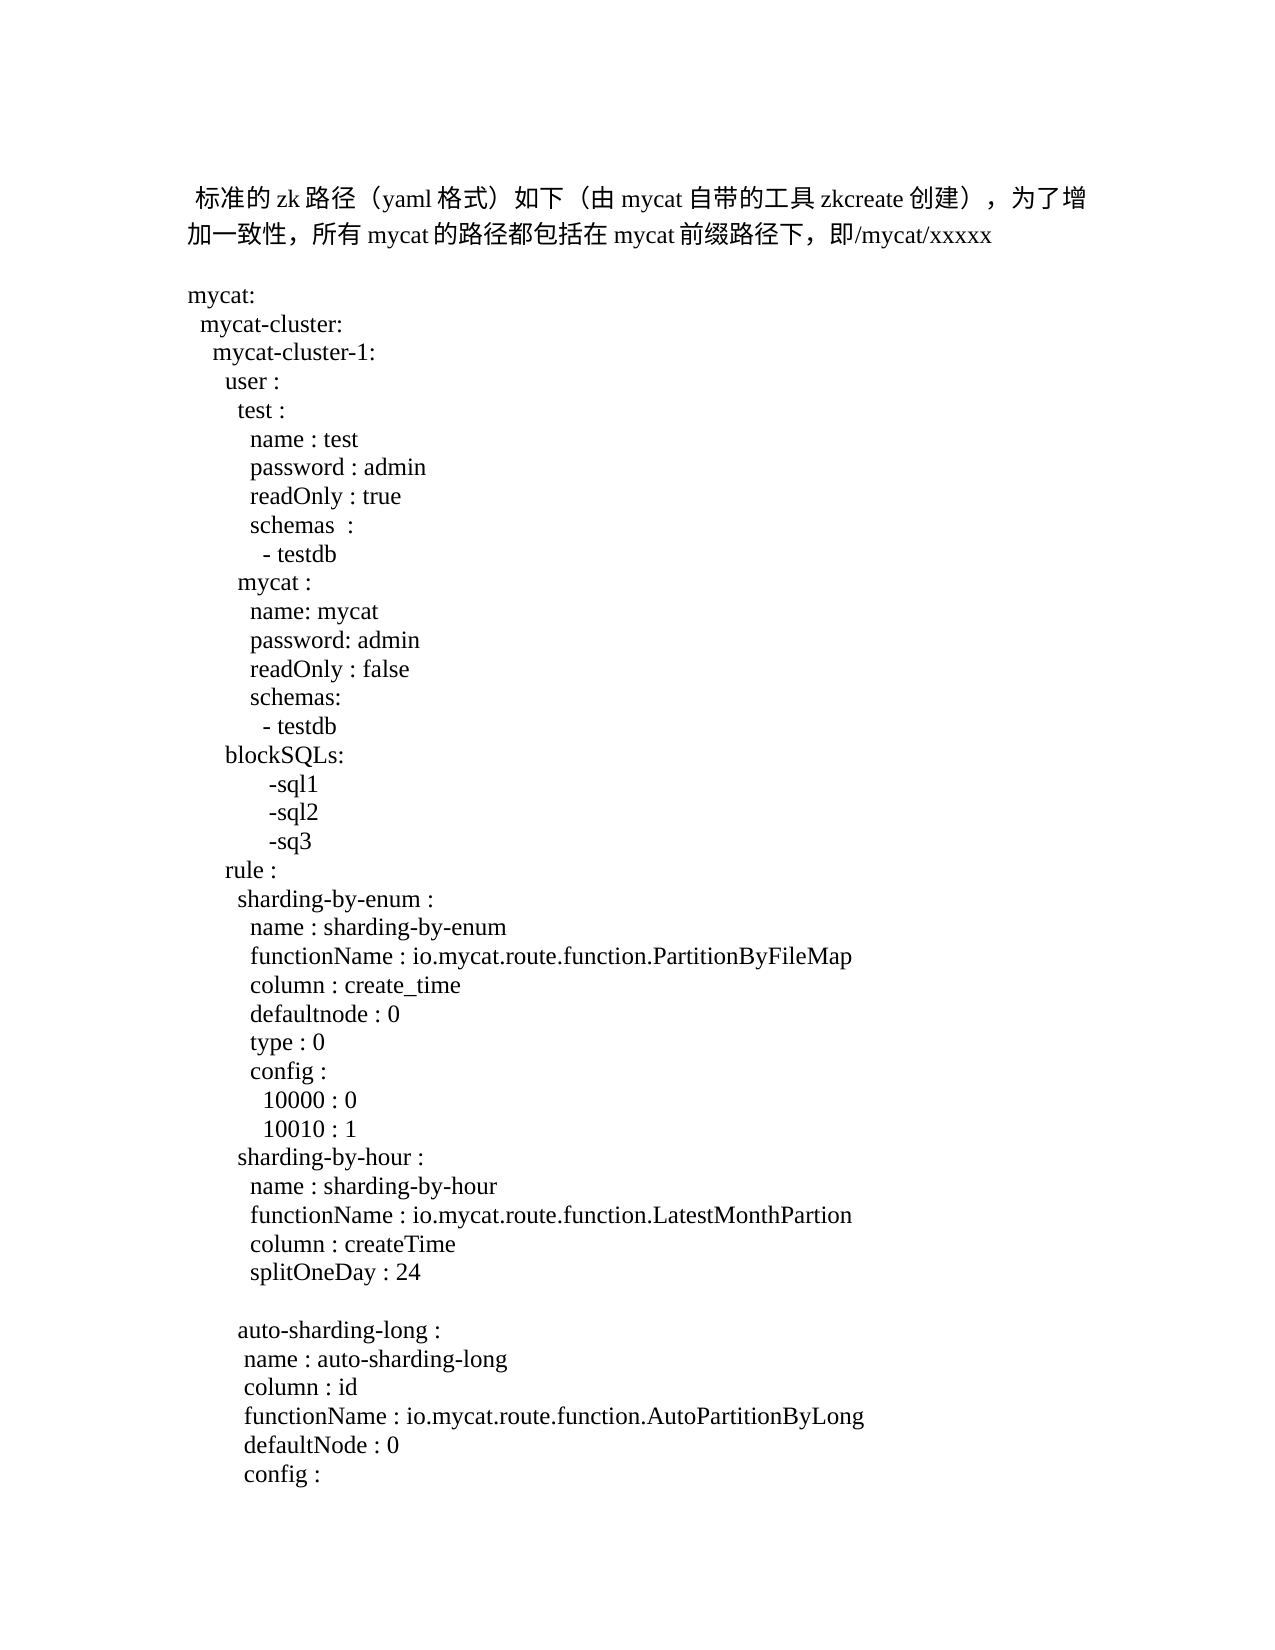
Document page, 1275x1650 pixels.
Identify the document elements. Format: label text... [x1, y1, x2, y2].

text readOnly : false [187, 654, 1087, 682]
text auto-sharding-long : [187, 1315, 1087, 1344]
text name : sharding-by-enum [187, 912, 1087, 941]
text column : createTime [187, 1229, 1087, 1257]
text user : [187, 366, 1087, 395]
text mycat-cluster-1: [187, 337, 1087, 366]
text name : sharding-by-hour [187, 1171, 1087, 1200]
text functionName : io.mycat.route.function.AutoPartitionByLong [187, 1401, 1087, 1430]
text column : create_time [187, 970, 1087, 999]
text defaultnode : 0 [187, 999, 1087, 1027]
text functionName : io.mycat.route.function.PartitionByFileMap [187, 941, 1087, 970]
text mycat-cluster: [187, 309, 1087, 337]
text password : admin [187, 452, 1087, 481]
text schemas: [187, 682, 1087, 711]
text - testdb [187, 539, 1087, 567]
text 标准的zk路径（yaml格式）如下（由mycat自带的工具zkcreate创建），为了增加一致性，所有mycat的路径都包括在mycat前缀路径下，即/mycat/xxxxx [187, 179, 1087, 251]
text blockSQLs: [187, 740, 1087, 769]
text readOnly : true [187, 481, 1087, 510]
text defaultNode : 0 [187, 1430, 1087, 1459]
text splitOneDay : 24 [187, 1257, 1087, 1286]
text rule : [187, 855, 1087, 884]
text -sql2 [187, 797, 1087, 826]
text sharding-by-enum : [187, 884, 1087, 912]
text 10000 : 0 [187, 1085, 1087, 1114]
text config : [187, 1056, 1087, 1085]
text config : [187, 1459, 1087, 1487]
text name : test [187, 424, 1087, 452]
text -sq3 [187, 826, 1087, 855]
text functionName : io.mycat.route.function.LatestMonthPartion [187, 1200, 1087, 1229]
text column : id [187, 1372, 1087, 1401]
text - testdb [187, 711, 1087, 740]
text name: mycat [187, 596, 1087, 625]
text 10010 : 1 [187, 1114, 1087, 1142]
text schemas : [187, 510, 1087, 539]
text mycat: [187, 280, 1087, 309]
text mycat : [187, 567, 1087, 596]
text test : [187, 395, 1087, 424]
text name : auto-sharding-long [187, 1344, 1087, 1372]
text sharding-by-hour : [187, 1142, 1087, 1171]
text password: admin [187, 625, 1087, 654]
text type : 0 [187, 1027, 1087, 1056]
text -sql1 [187, 769, 1087, 797]
